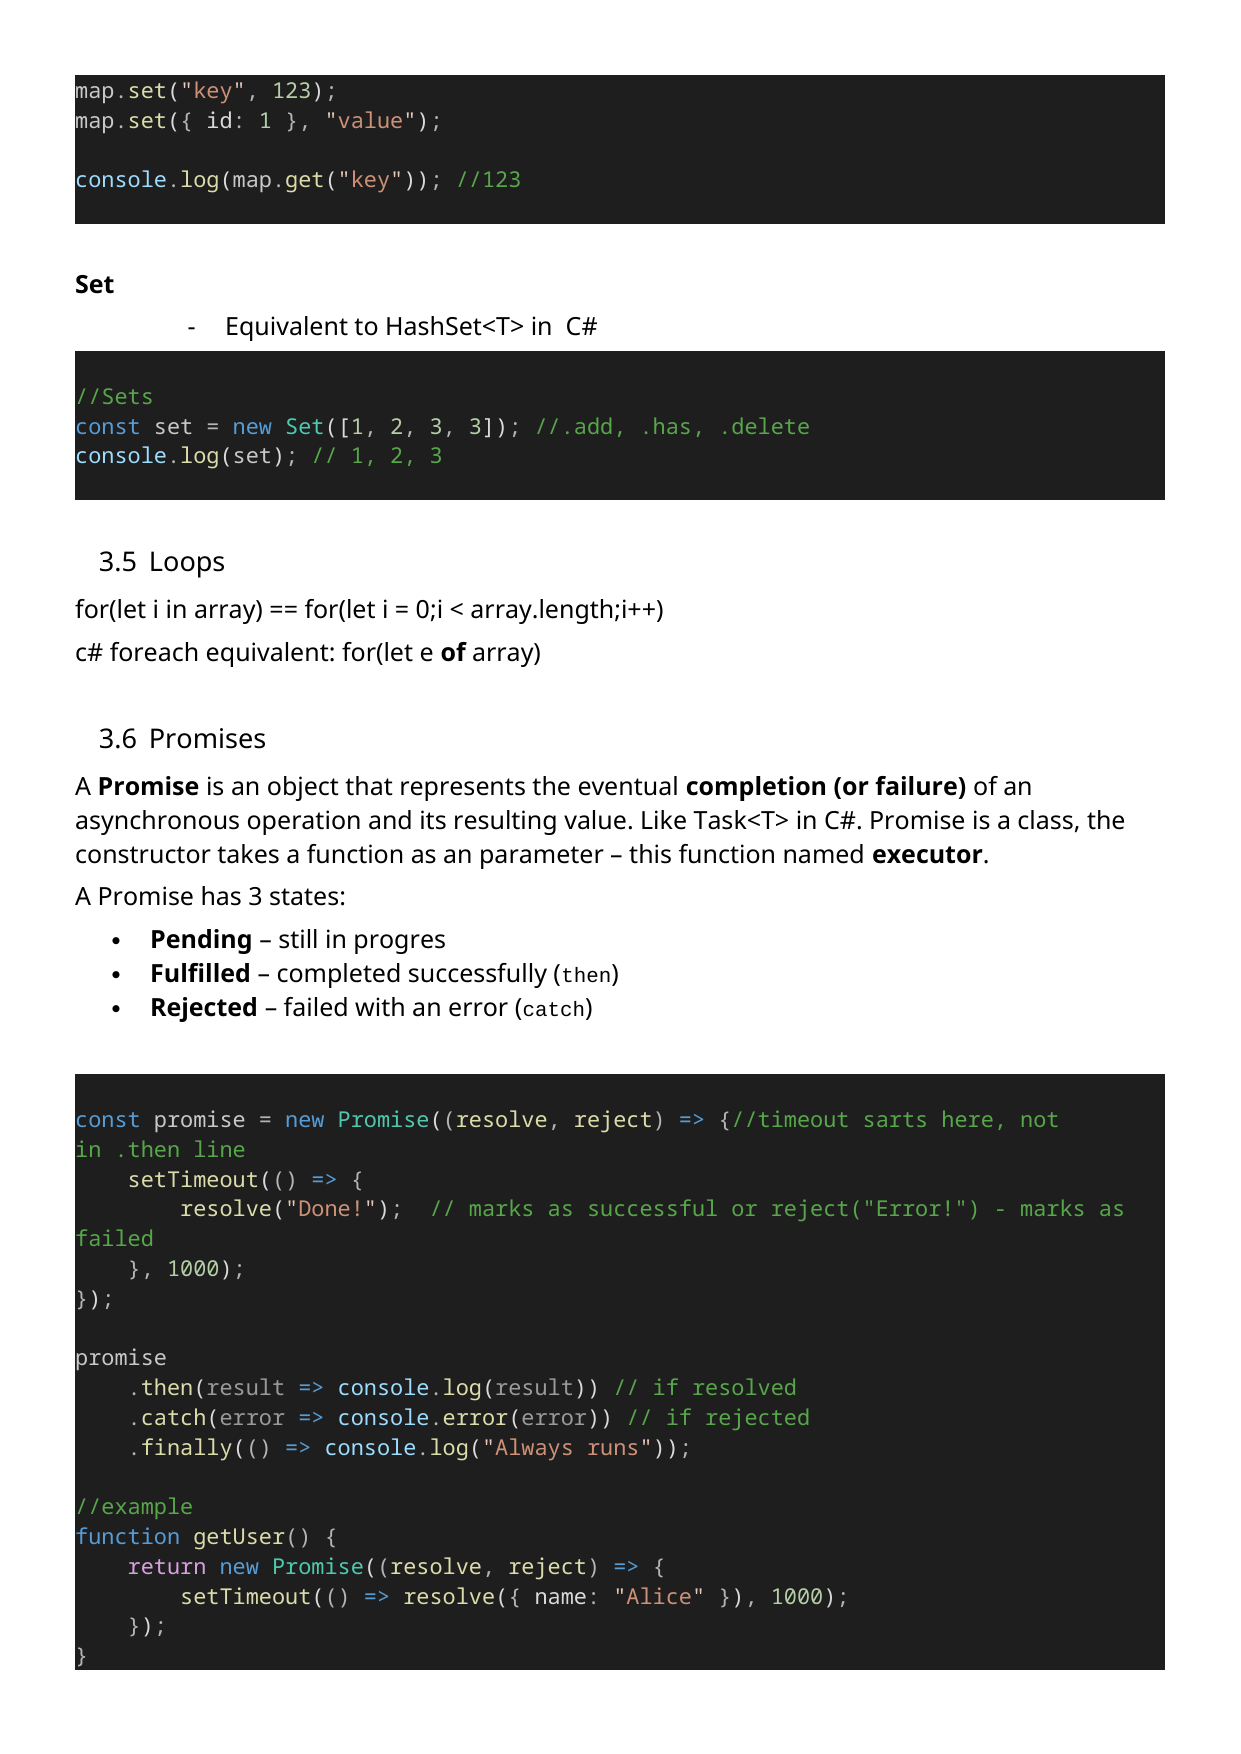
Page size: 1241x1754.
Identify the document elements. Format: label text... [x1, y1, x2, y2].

text .finally(() => console.log("Always runs")); [75, 1432, 1165, 1462]
text Set [75, 266, 1165, 300]
list Rejected – failed with an error (catch) [112, 989, 1165, 1023]
text return new Promise((resolve, reject) => { [75, 1551, 1165, 1581]
text for(let i in array) == for(let i = 0;i < array.length;i++) [75, 592, 1165, 626]
text resolve("Done!"); // marks as successful or reject("Error!") - marks as failed [75, 1193, 1165, 1253]
text //Sets [75, 381, 1165, 411]
text }); [75, 1283, 1165, 1313]
text } [75, 1640, 1165, 1670]
text setTimeout(() => { [75, 1164, 1165, 1193]
text map.set({ id: 1 }, "value"); [75, 105, 1165, 134]
text .catch(error => console.error(error)) // if rejected [75, 1402, 1165, 1432]
text setTimeout(() => resolve({ name: "Alice" }), 1000); [75, 1581, 1165, 1611]
text c# foreach equivalent: for(let e of array) [75, 634, 1165, 668]
text //example [75, 1491, 1165, 1521]
subtitle Loops [99, 542, 1165, 579]
list Pending – still in progres [112, 921, 1165, 955]
text function getUser() { [75, 1521, 1165, 1551]
text console.log(map.get("key")); //123 [75, 164, 1165, 194]
text A Promise is an object that represents the eventual completion (or failure) of an asynchronous operation and its resulting value. Like Task<T> in C#. Promise is a class, the constructor takes a function as an parameter – this function named executor. [75, 768, 1165, 871]
text const set = new Set([1, 2, 3, 3]); //.add, .has, .delete [75, 411, 1165, 441]
text }); [75, 1611, 1165, 1640]
text console.log(set); // 1, 2, 3 [75, 441, 1165, 470]
text }, 1000); [75, 1253, 1165, 1283]
list Equivalent to HashSet<T> in C# [187, 309, 1165, 343]
list Fulfilled – completed successfully (then) [112, 955, 1165, 989]
text promise [75, 1342, 1165, 1372]
text .then(result => console.log(result)) // if resolved [75, 1372, 1165, 1402]
subtitle Promises [99, 719, 1165, 756]
text map.set("key", 123); [75, 75, 1165, 105]
text const promise = new Promise((resolve, reject) => {//timeout sarts here, not in .then line [75, 1104, 1165, 1164]
text A Promise has 3 states: [75, 879, 1165, 913]
